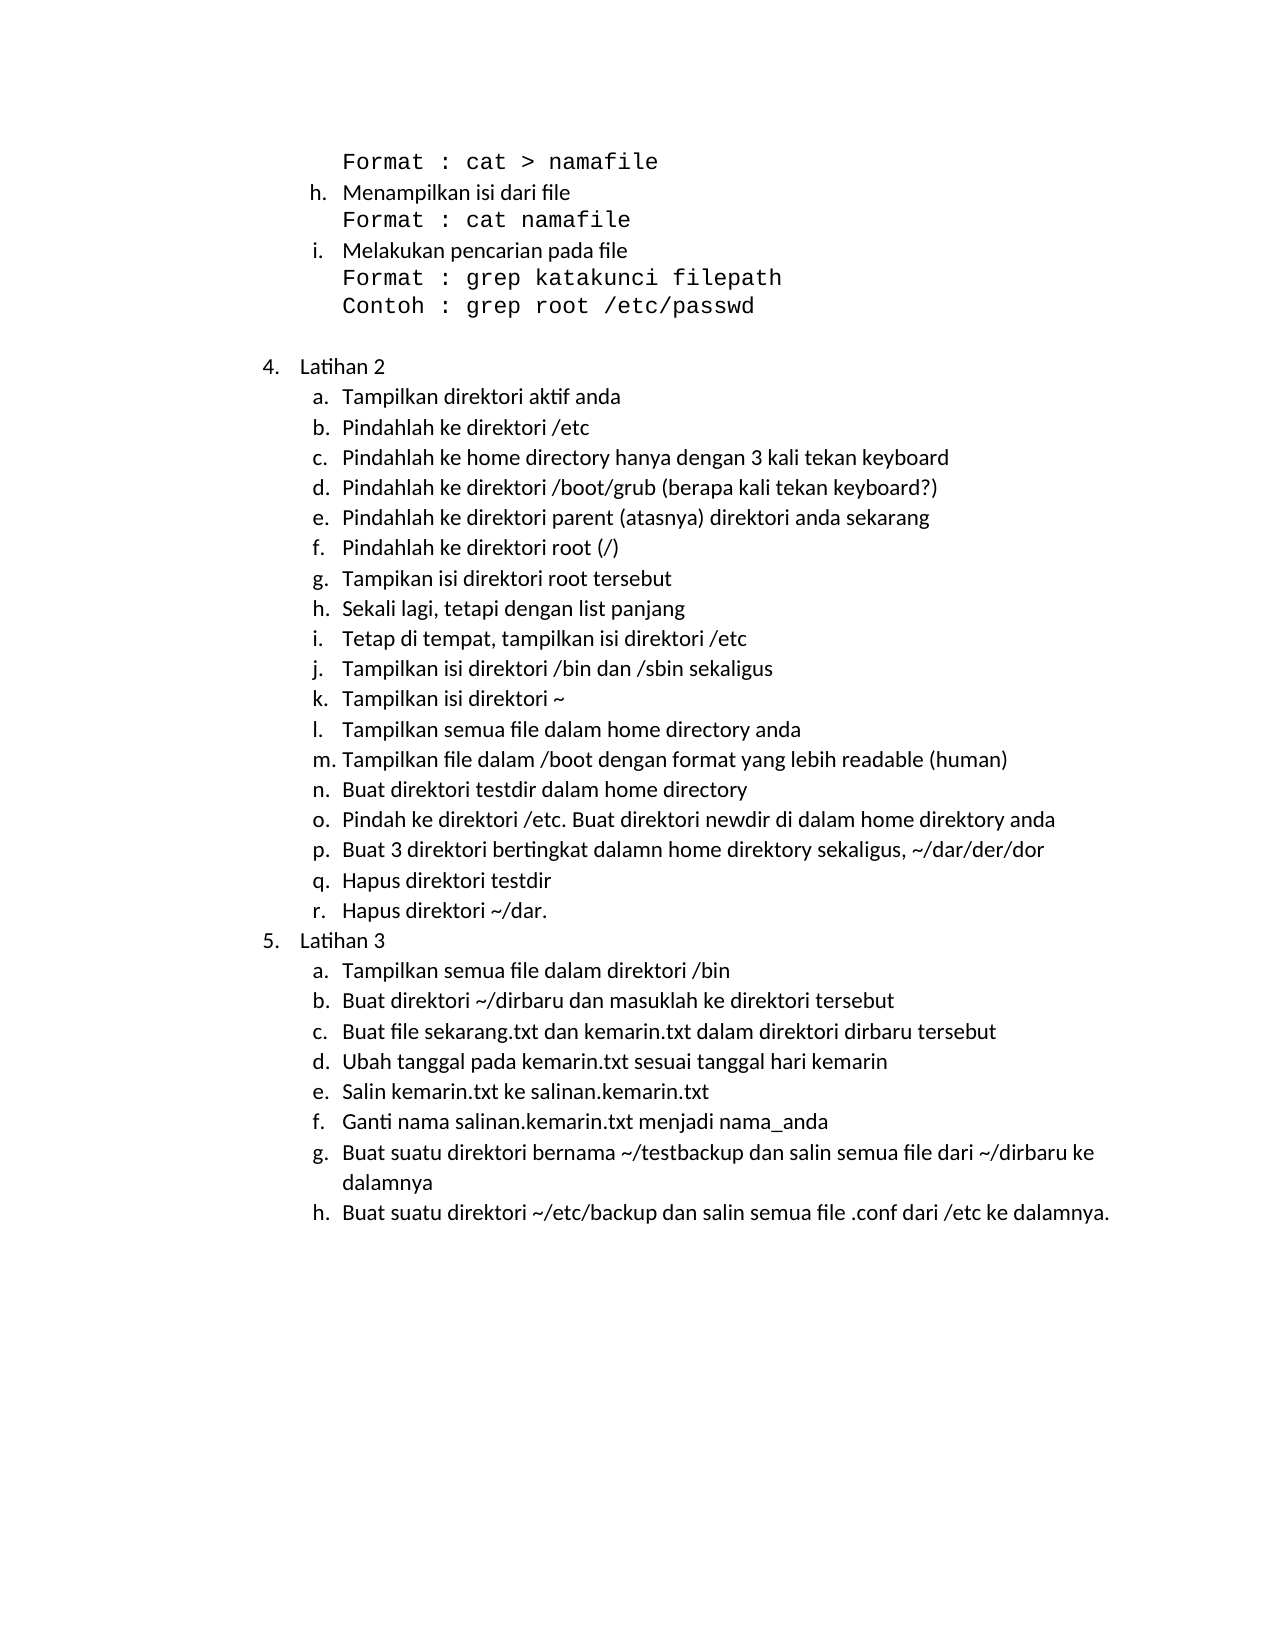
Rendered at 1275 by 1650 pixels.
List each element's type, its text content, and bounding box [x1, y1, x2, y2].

list Latihan 3 [262, 926, 1125, 954]
list Menampilkan isi dari file [309, 178, 1125, 206]
text Format : grep katakunci filepath [342, 266, 1125, 292]
text Format : cat > namafile [342, 150, 1125, 176]
list Ganti nama salinan.kemarin.txt menjadi nama_anda [312, 1107, 1125, 1136]
list Buat file sekarang.txt dan kemarin.txt dalam direktori dirbaru tersebut [312, 1017, 1125, 1045]
list Tampilkan direktori aktif anda [312, 382, 1125, 411]
list Buat suatu direktori ~/etc/backup dan salin semua file .conf dari /etc ke dalamnya. [312, 1198, 1125, 1226]
list Pindahlah ke direktori /boot/grub (berapa kali tekan keyboard?) [312, 473, 1125, 501]
list Buat direktori ~/dirbaru dan masuklah ke direktori tersebut [312, 987, 1125, 1015]
list Ubah tanggal pada kemarin.txt sesuai tanggal hari kemarin [312, 1047, 1125, 1075]
list Latihan 2 [262, 352, 1125, 380]
list Pindahlah ke direktori /etc [312, 413, 1125, 441]
list Tampikan isi direktori root tersebut [312, 564, 1125, 592]
list Salin kemarin.txt ke salinan.kemarin.txt [312, 1077, 1125, 1105]
list Pindah ke direktori /etc. Buat direktori newdir di dalam home direktory anda [312, 805, 1125, 833]
list Buat suatu direktori bernama ~/testbackup dan salin semua file dari ~/dirbaru ke dalamnya [312, 1138, 1125, 1196]
list Tampilkan isi direktori /bin dan /sbin sekaligus [312, 654, 1125, 682]
list Pindahlah ke direktori parent (atasnya) direktori anda sekarang [312, 503, 1125, 531]
text Contoh : grep root /etc/passwd [342, 294, 1125, 320]
list Tampilkan file dalam /boot dengan format yang lebih readable (human) [312, 745, 1125, 773]
list Sekali lagi, tetapi dengan list panjang [312, 594, 1125, 622]
list Hapus direktori testdir [312, 866, 1125, 894]
list Melakukan pencarian pada file [312, 236, 1125, 264]
list Tampilkan semua file dalam direktori /bin [312, 956, 1125, 984]
list Hapus direktori ~/dar. [312, 896, 1125, 924]
list Tampilkan isi direktori ~ [312, 684, 1125, 713]
list Tampilkan semua file dalam home directory anda [312, 715, 1125, 743]
list Pindahlah ke direktori root (/) [312, 533, 1125, 562]
text Format : cat namafile [342, 208, 1125, 234]
list Pindahlah ke home directory hanya dengan 3 kali tekan keyboard [312, 443, 1125, 471]
list Buat 3 direktori bertingkat dalamn home direktory sekaligus, ~/dar/der/dor [312, 836, 1125, 864]
list Tetap di tempat, tampilkan isi direktori /etc [312, 624, 1125, 652]
list Buat direktori testdir dalam home directory [312, 775, 1125, 803]
